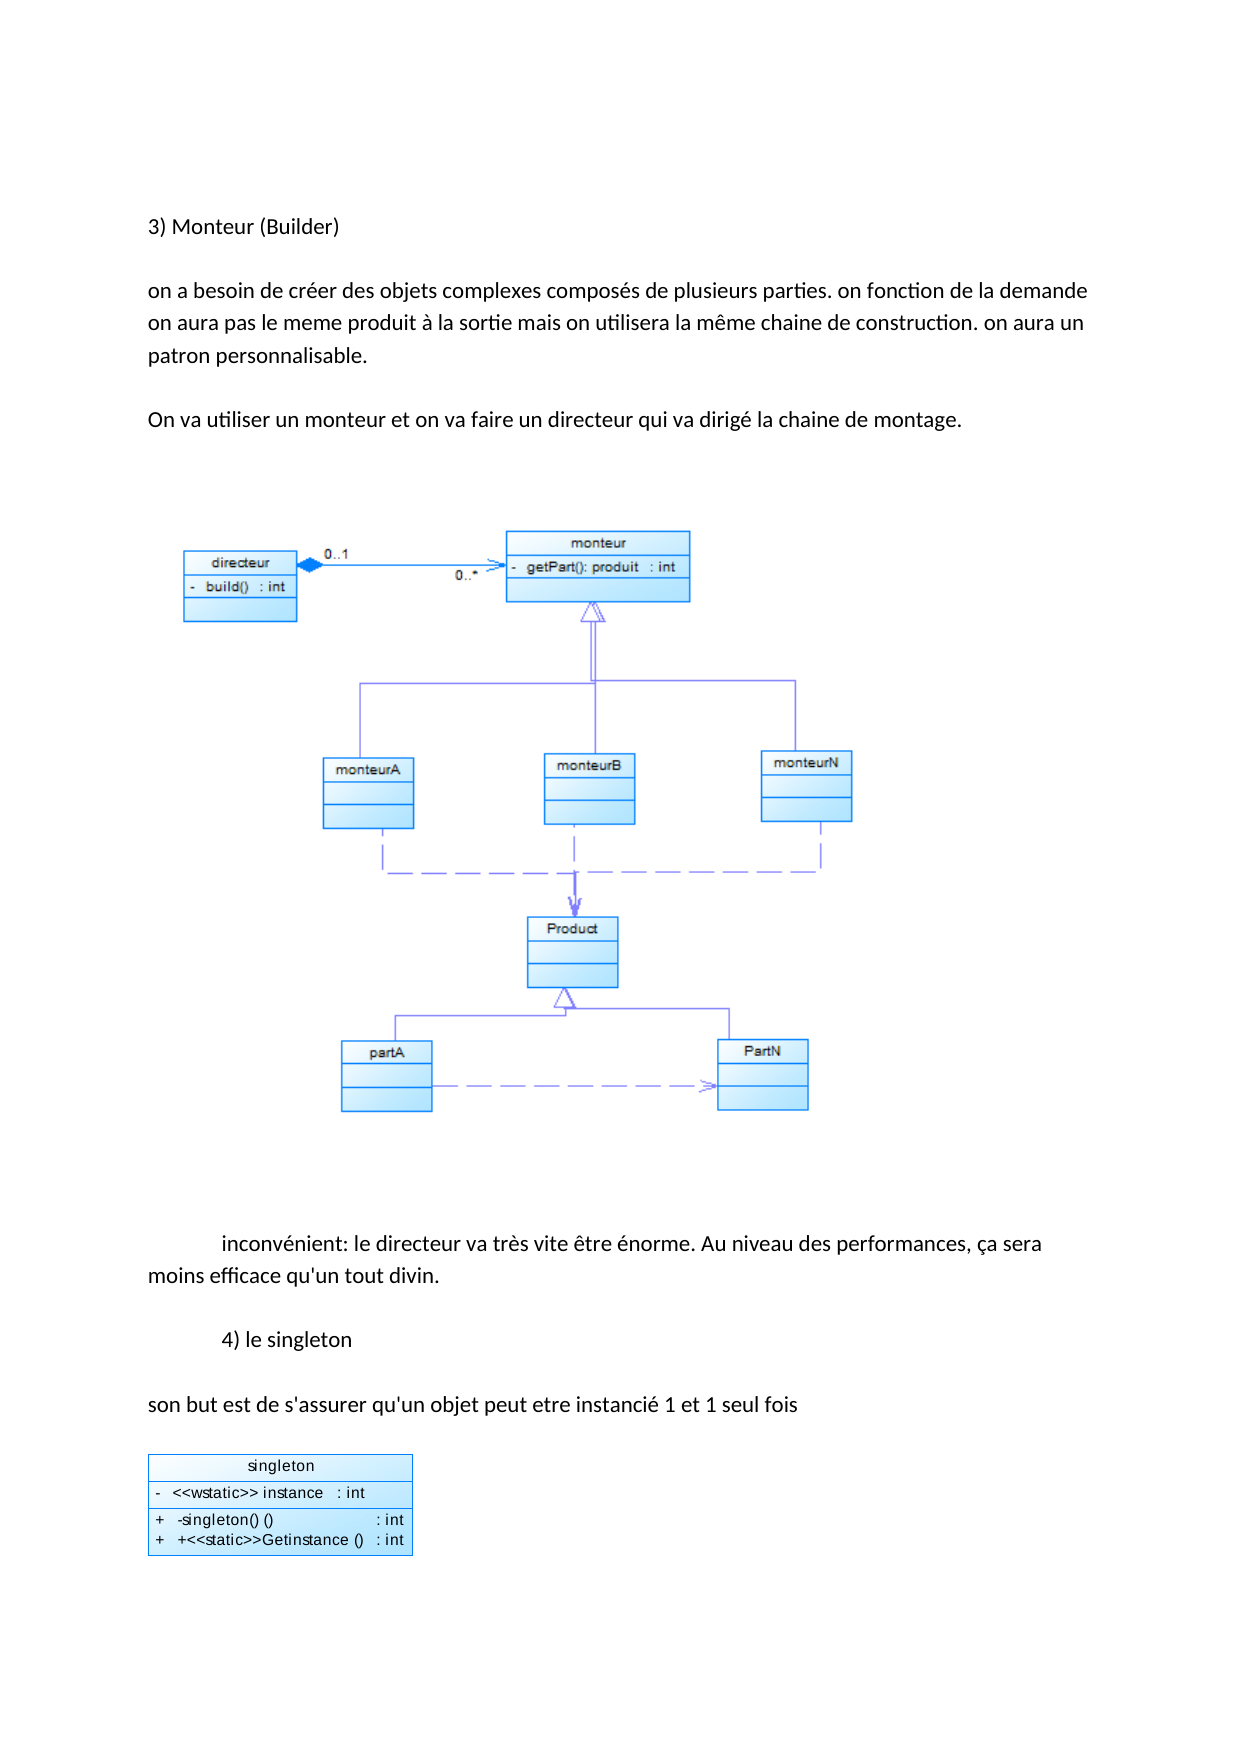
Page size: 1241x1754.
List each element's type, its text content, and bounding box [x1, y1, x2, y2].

text on a besoin de créer des objets complexes composés de plusieurs parties. on fonction de la demande on aura pas le meme produit à la sortie mais on utilisera la même chaine de construction. on aura un patron personnalisable. [148, 244, 1093, 369]
text inconvénient: le directeur va très vite être énorme. Au niveau des performances, ça sera moins efficace qu'un tout divin. [148, 1229, 1093, 1289]
text 4) le singleton [148, 1325, 1093, 1353]
text On va utiliser un monteur et on va faire un directeur qui va dirigé la chaine de montage. [148, 405, 1093, 433]
text son but est de s'assurer qu'un objet peut etre instancié 1 et 1 seul fois [148, 1390, 1093, 1418]
text 3) Monteur (Builder) [148, 212, 1093, 240]
picture [147, 469, 1055, 1161]
